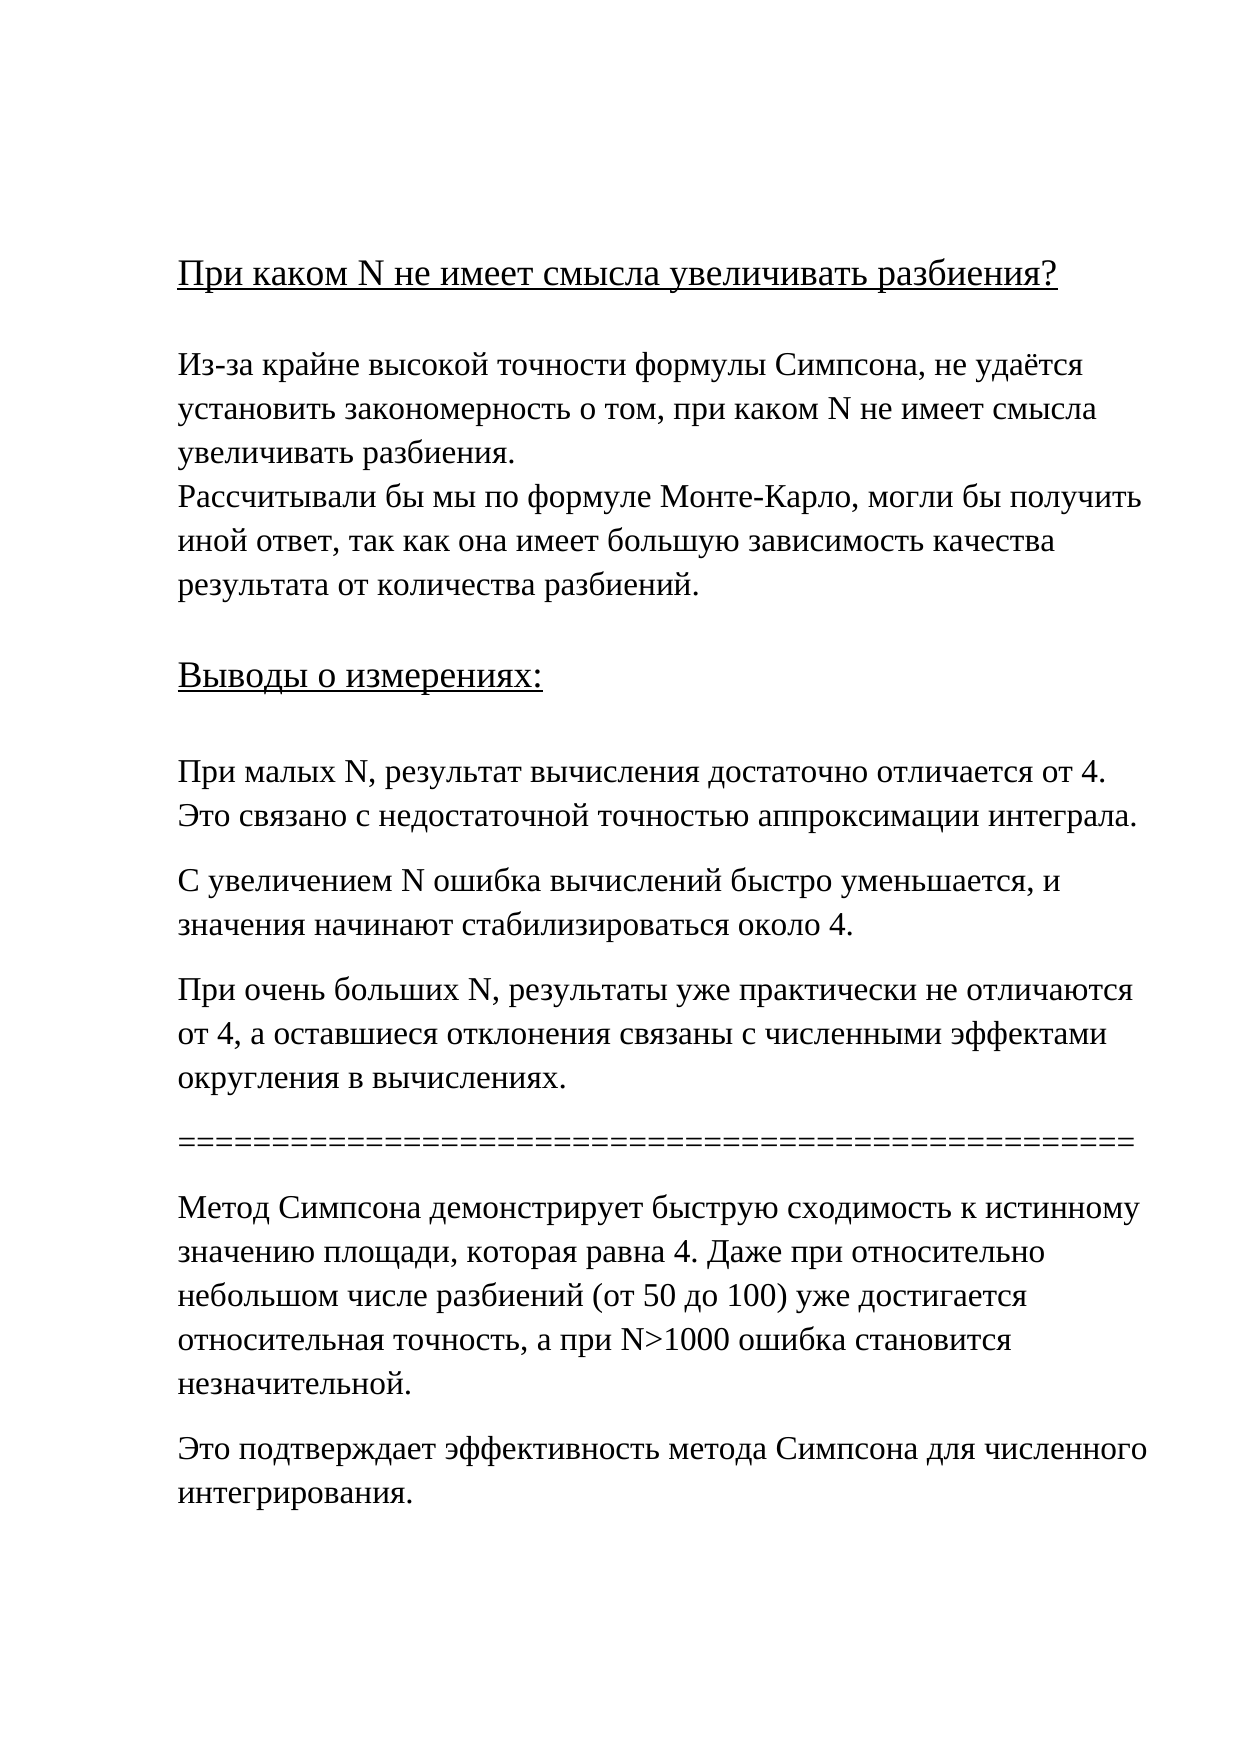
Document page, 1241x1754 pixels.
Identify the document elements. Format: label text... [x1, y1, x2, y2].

text Выводы о измерениях: [177, 652, 1152, 696]
text При малых N, результат вычисления достаточно отличается от 4. Это связано с недостаточной точностью аппроксимации интеграла. [177, 752, 1152, 834]
text Из-за крайне высокой точности формулы Симпсона, не удаётся установить закономерность о том, при каком N не имеет смысла увеличивать разбиения. Рассчитывали бы мы по формуле Монте-Карло, могли бы получить иной ответ, так как она имеет большую зависимость качества результата от количества разбиений. [177, 344, 1152, 603]
text При очень больших N, результаты уже практически не отличаются от 4, а оставшиеся отклонения связаны с численными эффектами округления в вычислениях. [177, 969, 1152, 1096]
text С увеличением N ошибка вычислений быстро уменьшается, и значения начинают стабилизироваться около 4. [177, 861, 1152, 943]
text Это подтверждает эффективность метода Симпсона для численного интегрирования. [177, 1428, 1152, 1511]
text При каком N не имеет смысла увеличивать разбиения? [177, 250, 1152, 293]
text Метод Симпсона демонстрирует быструю сходимость к истинному значению площади, которая равна 4. Даже при относительно небольшом числе разбиений (от 50 до 100) уже достигается относительная точность, а при N>1000 ошибка становится незначительной. [177, 1187, 1152, 1402]
text =================================================== [177, 1122, 1152, 1161]
